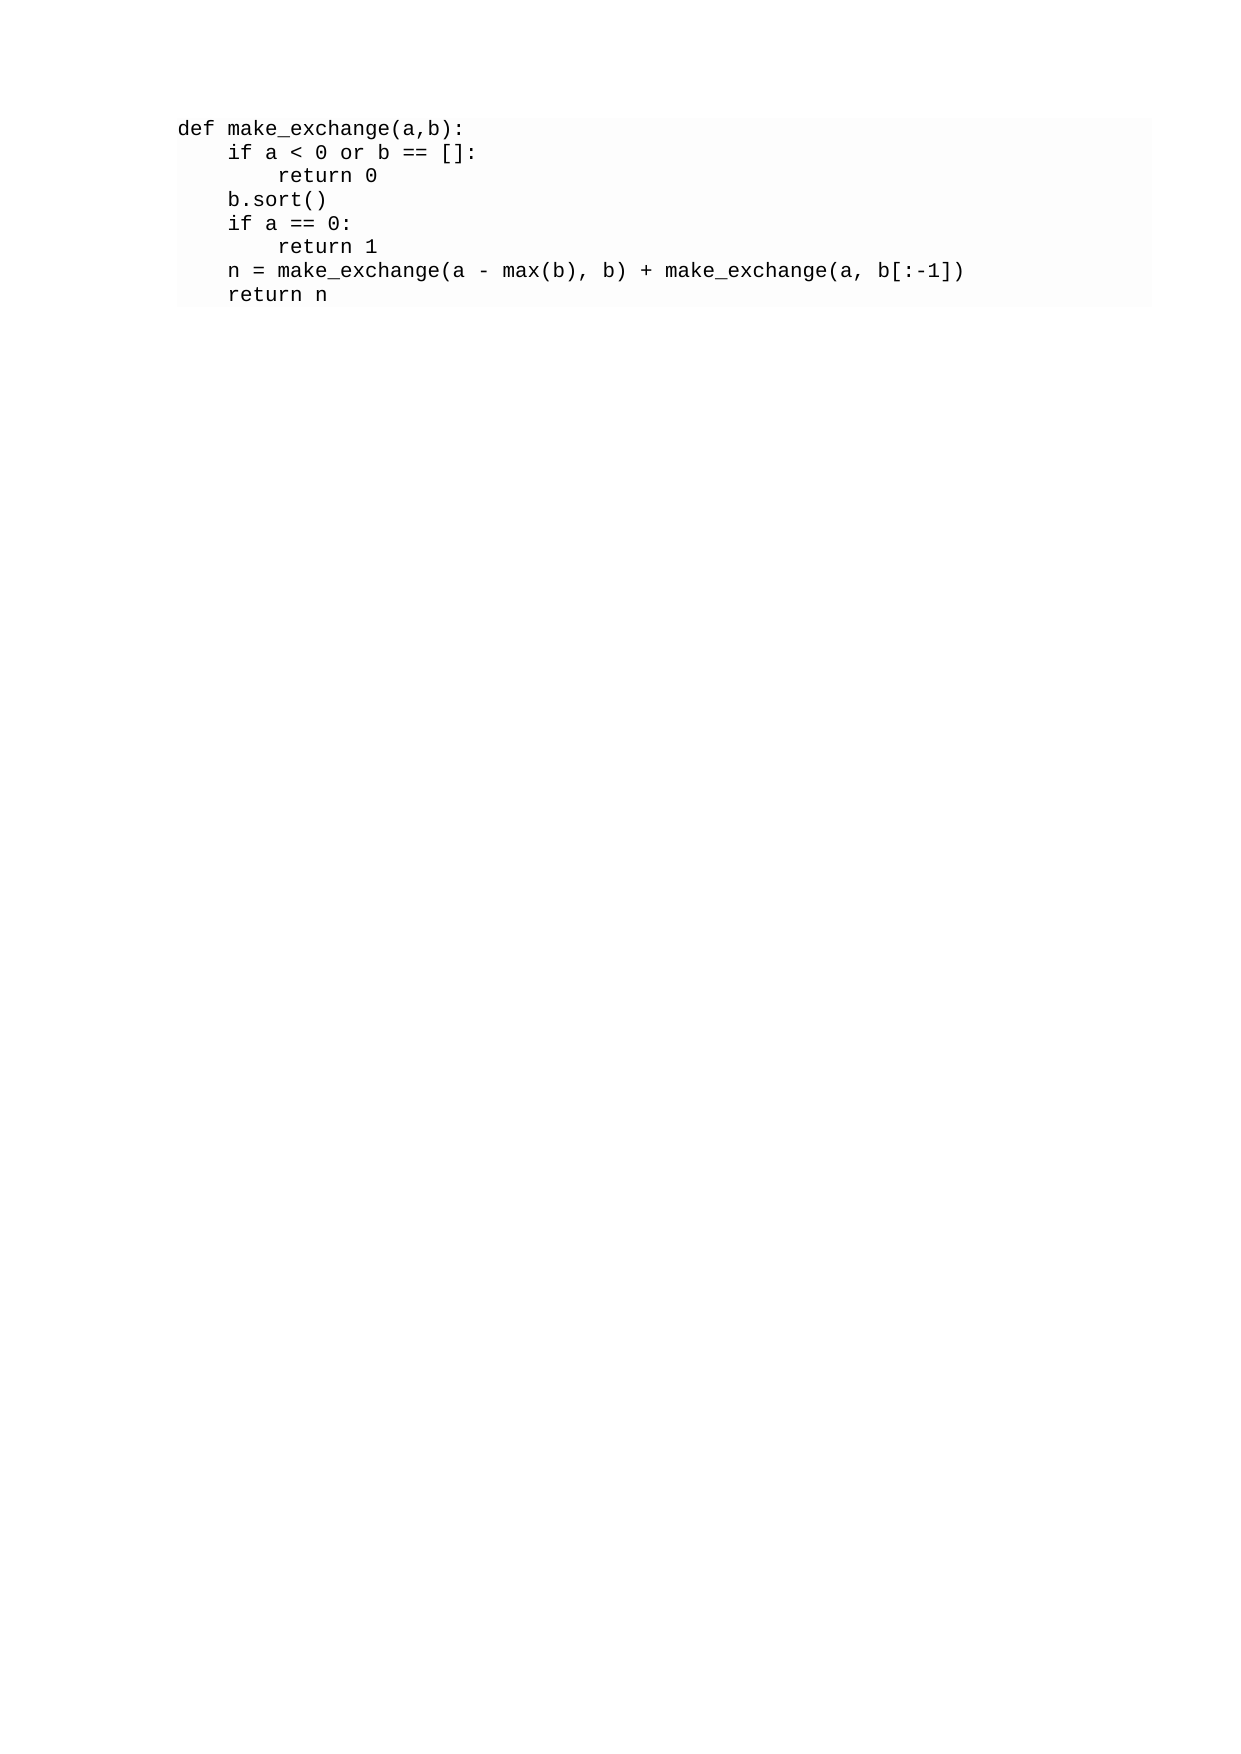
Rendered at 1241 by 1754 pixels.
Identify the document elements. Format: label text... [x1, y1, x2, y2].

text return n [177, 284, 1152, 307]
text if a < 0 or b == []: [177, 142, 1152, 165]
text n = make_exchange(a - max(b), b) + make_exchange(a, b[:-1]) [177, 260, 1152, 284]
text if a == 0: [177, 213, 1152, 236]
text return 1 [177, 236, 1152, 260]
text def make_exchange(a,b): [177, 118, 1152, 142]
text return 0 [177, 165, 1152, 189]
text b.sort() [177, 189, 1152, 213]
